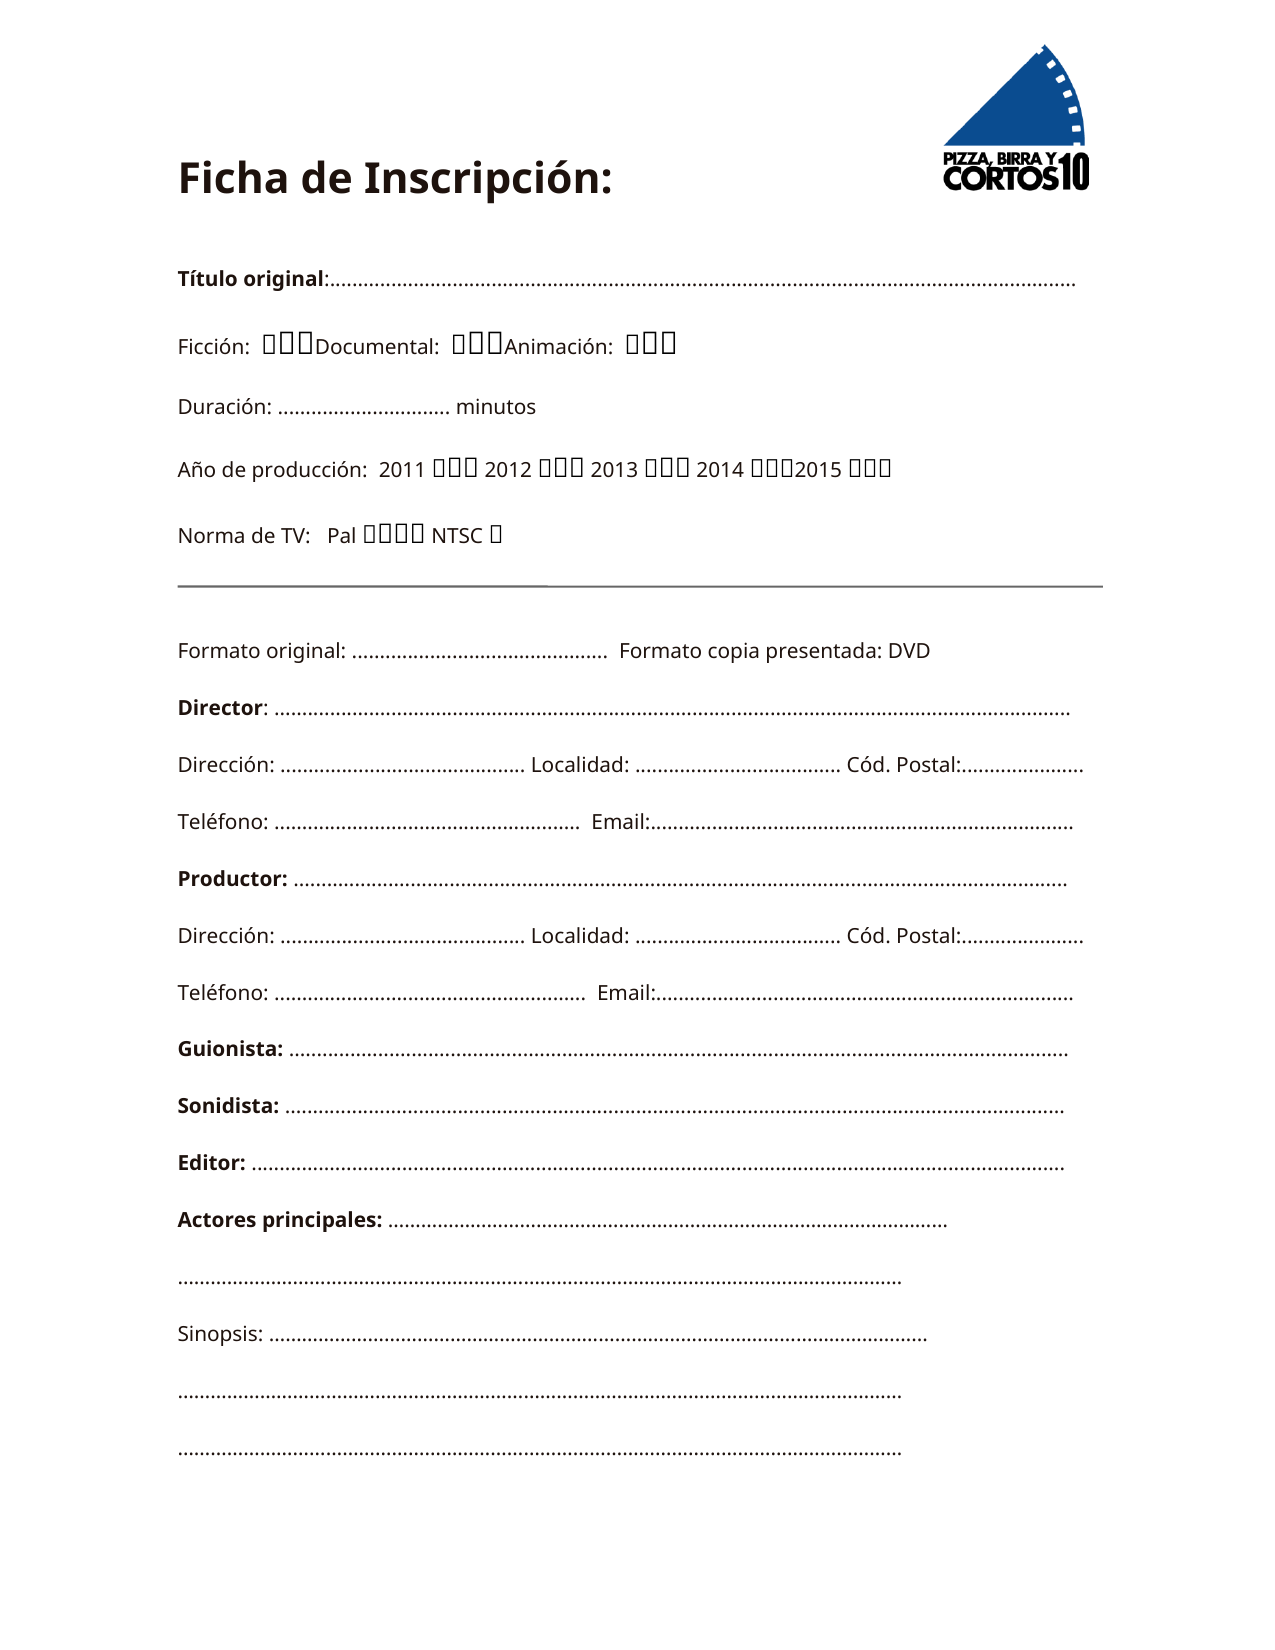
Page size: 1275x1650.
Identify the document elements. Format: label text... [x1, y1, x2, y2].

text Ficha de Inscripción: [177, 148, 1098, 206]
text Director: ............................................................................................................................................... [177, 693, 1098, 722]
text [177, 1433, 1098, 1461]
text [177, 1262, 1098, 1290]
text Guionista: ............................................................................................................................................ [177, 1034, 1098, 1063]
text Teléfono: ........................................................ Email:........................................................................... [177, 978, 1098, 1006]
text Año de producción: 2011  2012  2013  2014 2015  [177, 449, 1098, 486]
text Teléfono: ....................................................... Email:............................................................................ [177, 807, 1098, 835]
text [177, 1376, 1098, 1404]
picture [943, 44, 1089, 204]
text Productor: ........................................................................................................................................... [177, 864, 1098, 892]
text Norma de TV: Pal  NTSC  [177, 514, 1098, 551]
text Actores principales: ………………………………………………………………………………………… [177, 1205, 1098, 1233]
text Formato original: .............................................. Formato copia presentada: DVD [177, 636, 1098, 665]
text Dirección: ............................................ Localidad: ..................................... Cód. Postal:...................... [177, 750, 1098, 778]
text Ficción: Documental: Animación:  [177, 321, 1098, 363]
text Duración: ............................... minutos [177, 392, 1098, 420]
text Sinopsis: ………………………………………………………………………………………………………... [177, 1319, 1098, 1347]
text Editor: .................................................................................................................................................. [177, 1148, 1098, 1177]
text Título original:...................................................................................................................................... [177, 264, 1098, 292]
text Dirección: ............................................ Localidad: ..................................... Cód. Postal:...................... [177, 921, 1098, 949]
text Sonidista: ............................................................................................................................................ [177, 1091, 1098, 1120]
